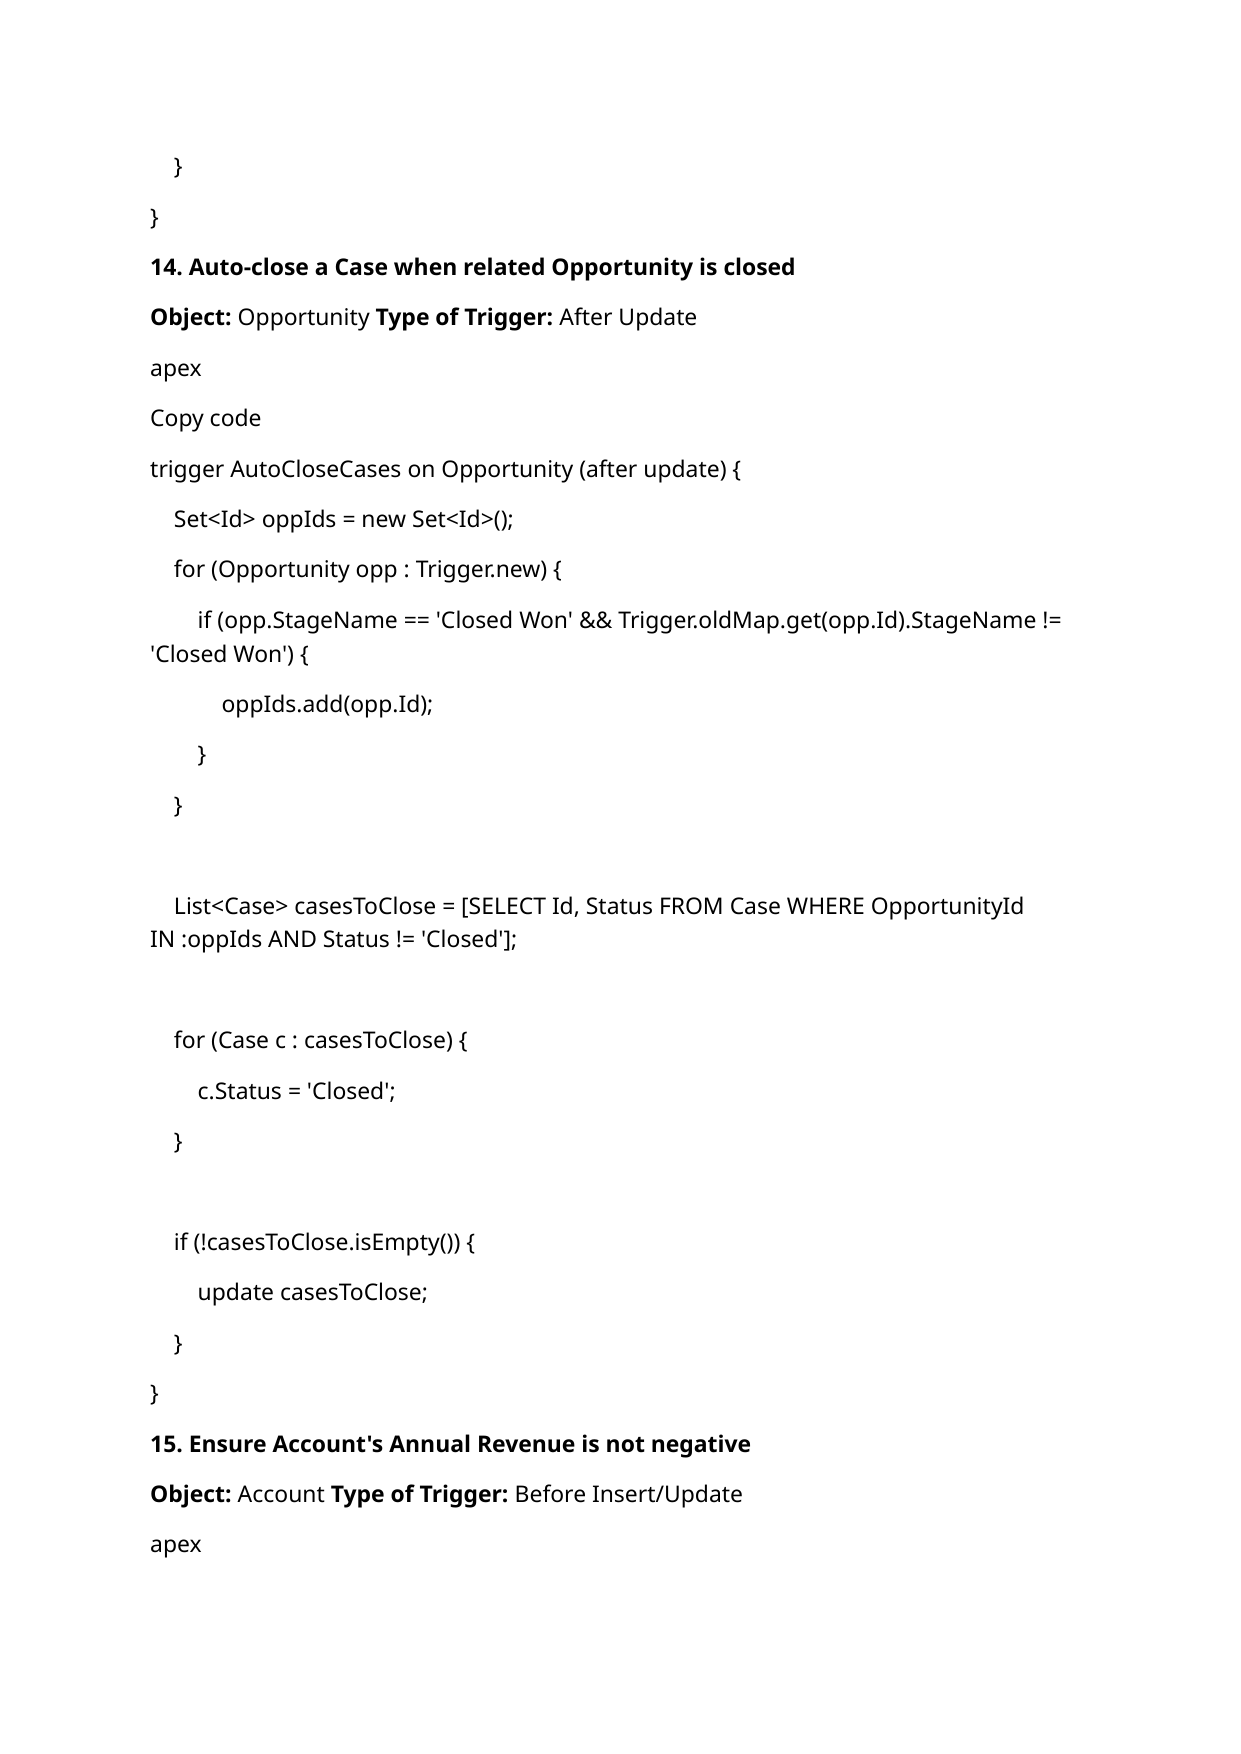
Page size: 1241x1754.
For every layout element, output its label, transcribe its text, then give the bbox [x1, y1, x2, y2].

text 15. Ensure Account's Annual Revenue is not negative [150, 1427, 1090, 1459]
text } [150, 1327, 1090, 1358]
text apex [150, 1528, 1090, 1559]
text Set<Id> oppIds = new Set<Id>(); [150, 503, 1090, 534]
text } [150, 200, 1090, 232]
text Object: Account Type of Trigger: Before Insert/Update [150, 1478, 1090, 1509]
text 14. Auto-close a Case when related Opportunity is closed [150, 251, 1090, 282]
text if (!casesToClose.isEmpty()) { [150, 1226, 1090, 1257]
text Copy code [150, 402, 1090, 433]
text for (Opportunity opp : Trigger.new) { [150, 553, 1090, 584]
text if (opp.StageName == 'Closed Won' && Trigger.oldMap.get(opp.Id).StageName != 'Closed Won') { [150, 604, 1090, 669]
text } [150, 1377, 1090, 1408]
text List<Case> casesToClose = [SELECT Id, Status FROM Case WHERE OpportunityId IN :oppIds AND Status != 'Closed']; [150, 889, 1090, 954]
text for (Case c : casesToClose) { [150, 1024, 1090, 1055]
text Object: Opportunity Type of Trigger: After Update [150, 301, 1090, 332]
text oppIds.add(opp.Id); [150, 688, 1090, 719]
text } [150, 1125, 1090, 1156]
text c.Status = 'Closed'; [150, 1074, 1090, 1106]
text } [150, 789, 1090, 820]
text trigger AutoCloseCases on Opportunity (after update) { [150, 452, 1090, 484]
text apex [150, 352, 1090, 383]
text update casesToClose; [150, 1276, 1090, 1307]
text } [150, 150, 1090, 181]
text } [150, 738, 1090, 769]
